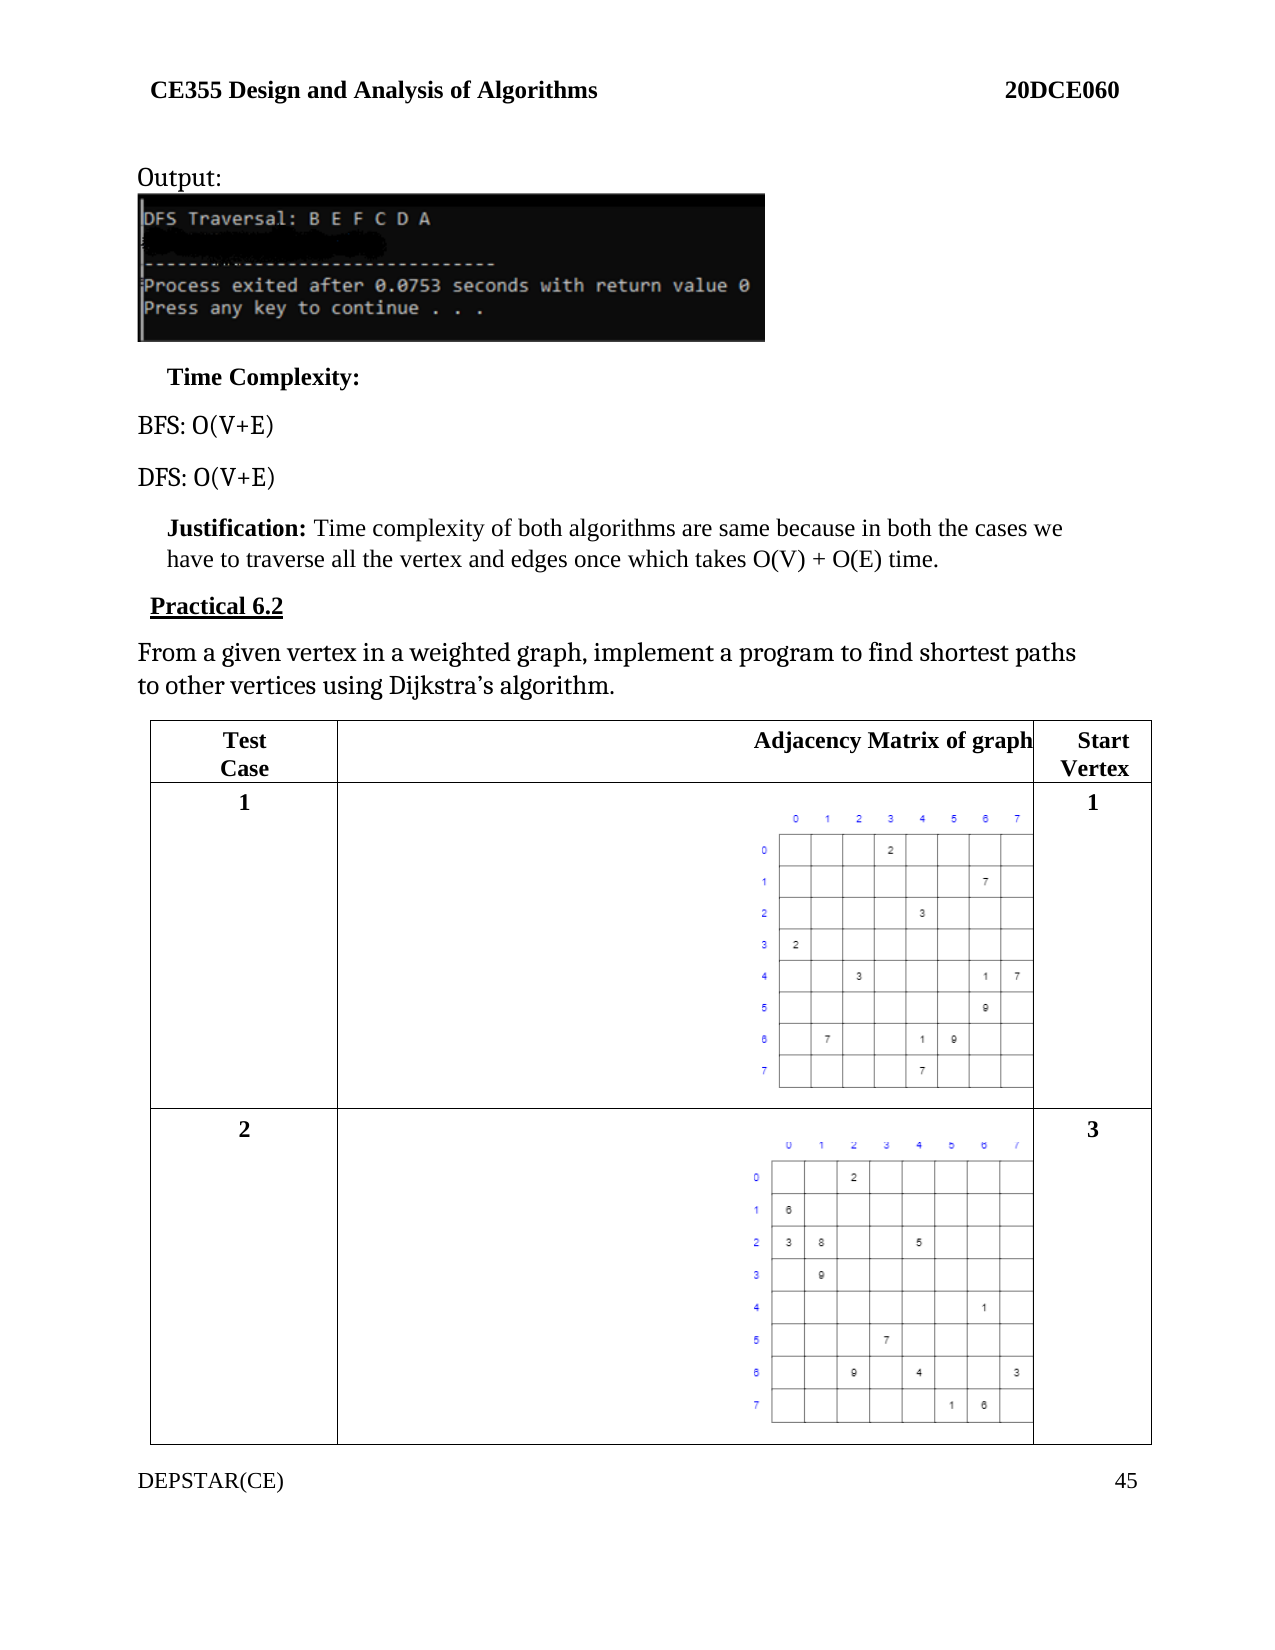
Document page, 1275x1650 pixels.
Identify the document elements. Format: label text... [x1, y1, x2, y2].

table_header Adjacency Matrix of graph [338, 721, 1033, 782]
table_cell [338, 783, 1033, 1108]
picture [137, 193, 765, 342]
text Justification: Time complexity of both algorithms are same because in both the cases we have to traverse all the vertex and edges once which takes O(V) + O(E) time. [167, 513, 1093, 573]
text Time Complexity: [167, 362, 1137, 391]
subtitle Practical 6.2 [150, 591, 1137, 620]
table_cell 1 [151, 783, 337, 1108]
subtitle Output: [137, 162, 1137, 194]
table_cell 1 [1034, 783, 1151, 1108]
subtitle BFS: O(V+E) DFS: O(V+E) [137, 410, 289, 493]
subtitle From a given vertex in a weighted graph, implement a program to find shortest paths to other vertices using Dijkstra’s algorithm. [137, 637, 1093, 701]
picture [761, 815, 1033, 1088]
table_header Start Vertex [1034, 721, 1151, 782]
table_header Test Case [151, 721, 337, 782]
table_cell 2 [151, 1109, 337, 1444]
table_cell 3 [1034, 1109, 1151, 1444]
table_cell [338, 1109, 1033, 1444]
picture [753, 1142, 1033, 1423]
